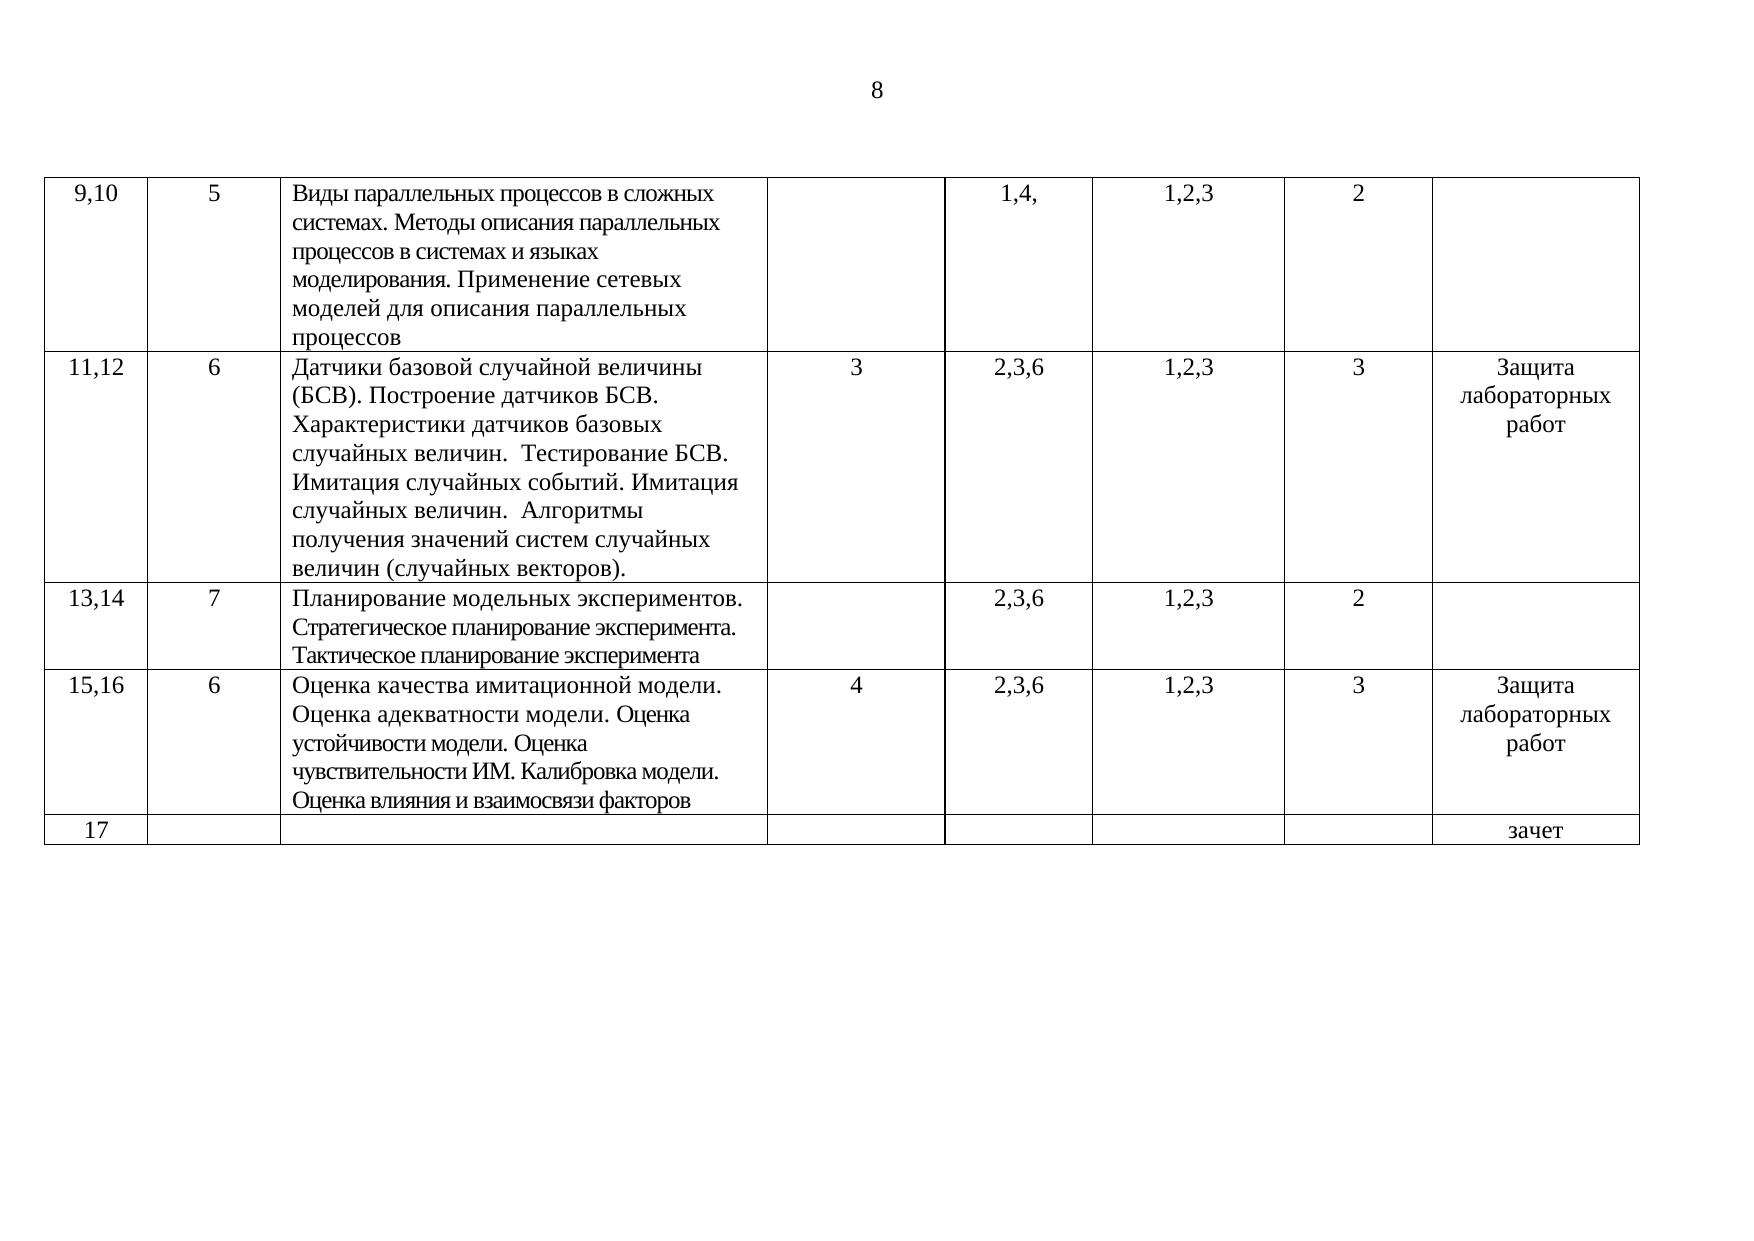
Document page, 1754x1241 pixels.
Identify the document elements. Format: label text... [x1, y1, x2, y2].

table_cell 13,14 [45, 583, 147, 669]
table_cell 3 [768, 352, 944, 582]
table_cell 15,16 [45, 670, 147, 814]
table_cell 1,2,3 [1093, 178, 1284, 351]
table_cell Оценка качества имитационной модели. Оценка адекватности модели. Оценка устойчивости модели. Оценка чувствительности ИМ. Калибровка модели. Оценка влияния и взаимосвязи факторов [281, 670, 767, 814]
table_cell [148, 815, 280, 844]
table_cell 17 [45, 815, 147, 844]
table_cell 2,3,6 [946, 583, 1092, 669]
table_cell Виды параллельных процессов в сложных системах. Методы описания параллельных процессов в системах и языках моделирования. Применение сетевых моделей для описания параллельных процессов [281, 178, 767, 351]
table_cell 1,2,3 [1093, 670, 1284, 814]
table_cell 6 [148, 670, 280, 814]
table_cell [1433, 583, 1639, 669]
table_cell [768, 178, 944, 351]
table_cell Защита лабораторных работ [1433, 670, 1639, 814]
table_cell Защита лабораторных работ [1433, 352, 1639, 582]
table_cell 6 [148, 352, 280, 582]
table_cell 3 [1285, 670, 1432, 814]
table_cell 7 [148, 583, 280, 669]
table_cell [281, 815, 767, 844]
table_cell 2 [1285, 583, 1432, 669]
table_cell 2,3,6 [946, 670, 1092, 814]
table_cell 2 [1285, 178, 1432, 351]
table_cell [768, 815, 944, 844]
table_cell 5 [148, 178, 280, 351]
table_cell [768, 583, 944, 669]
table_cell 3 [1285, 352, 1432, 582]
table_cell Датчики базовой случайной величины (БСВ). Построение датчиков БСВ. Характеристики датчиков базовых случайных величин. Тестирование БСВ. Имитация случайных событий. Имитация случайных величин. Алгоритмы получения значений систем случайных величин (случайных векторов). [281, 352, 767, 582]
table_cell 1,2,3 [1093, 583, 1284, 669]
table_cell [1433, 178, 1639, 351]
table_cell 4 [768, 670, 944, 814]
table_cell Планирование модельных экспериментов. Стратегическое планирование эксперимента. Тактическое планирование эксперимента [281, 583, 767, 669]
table_cell 1,4, [946, 178, 1092, 351]
table_cell [946, 815, 1092, 844]
table_cell зачет [1433, 815, 1639, 844]
table_cell 11,12 [45, 352, 147, 582]
table_cell [1093, 815, 1284, 844]
table_cell 9,10 [45, 178, 147, 351]
table_cell 2,3,6 [946, 352, 1092, 582]
table_cell 1,2,3 [1093, 352, 1284, 582]
table_cell [1285, 815, 1432, 844]
